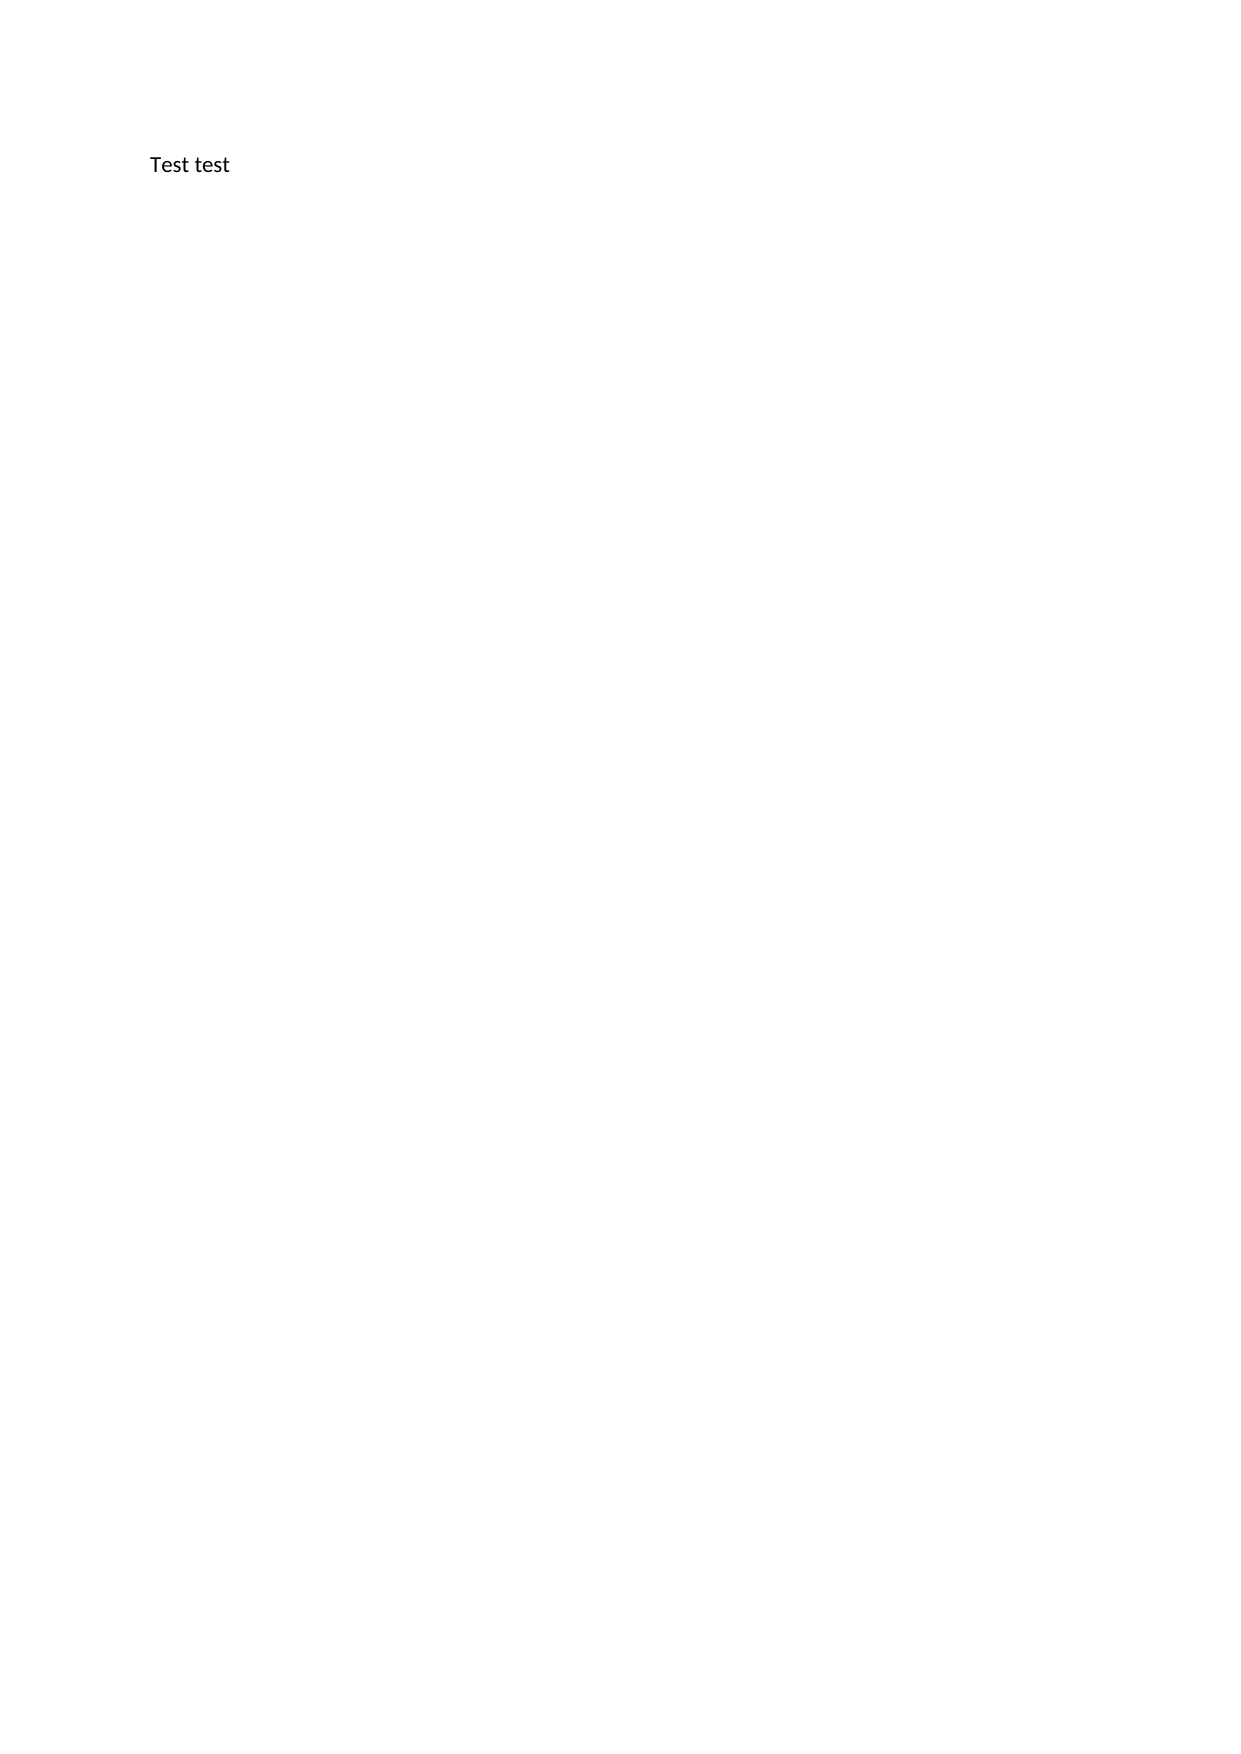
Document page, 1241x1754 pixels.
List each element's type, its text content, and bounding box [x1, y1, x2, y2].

text Test test [150, 150, 1090, 178]
